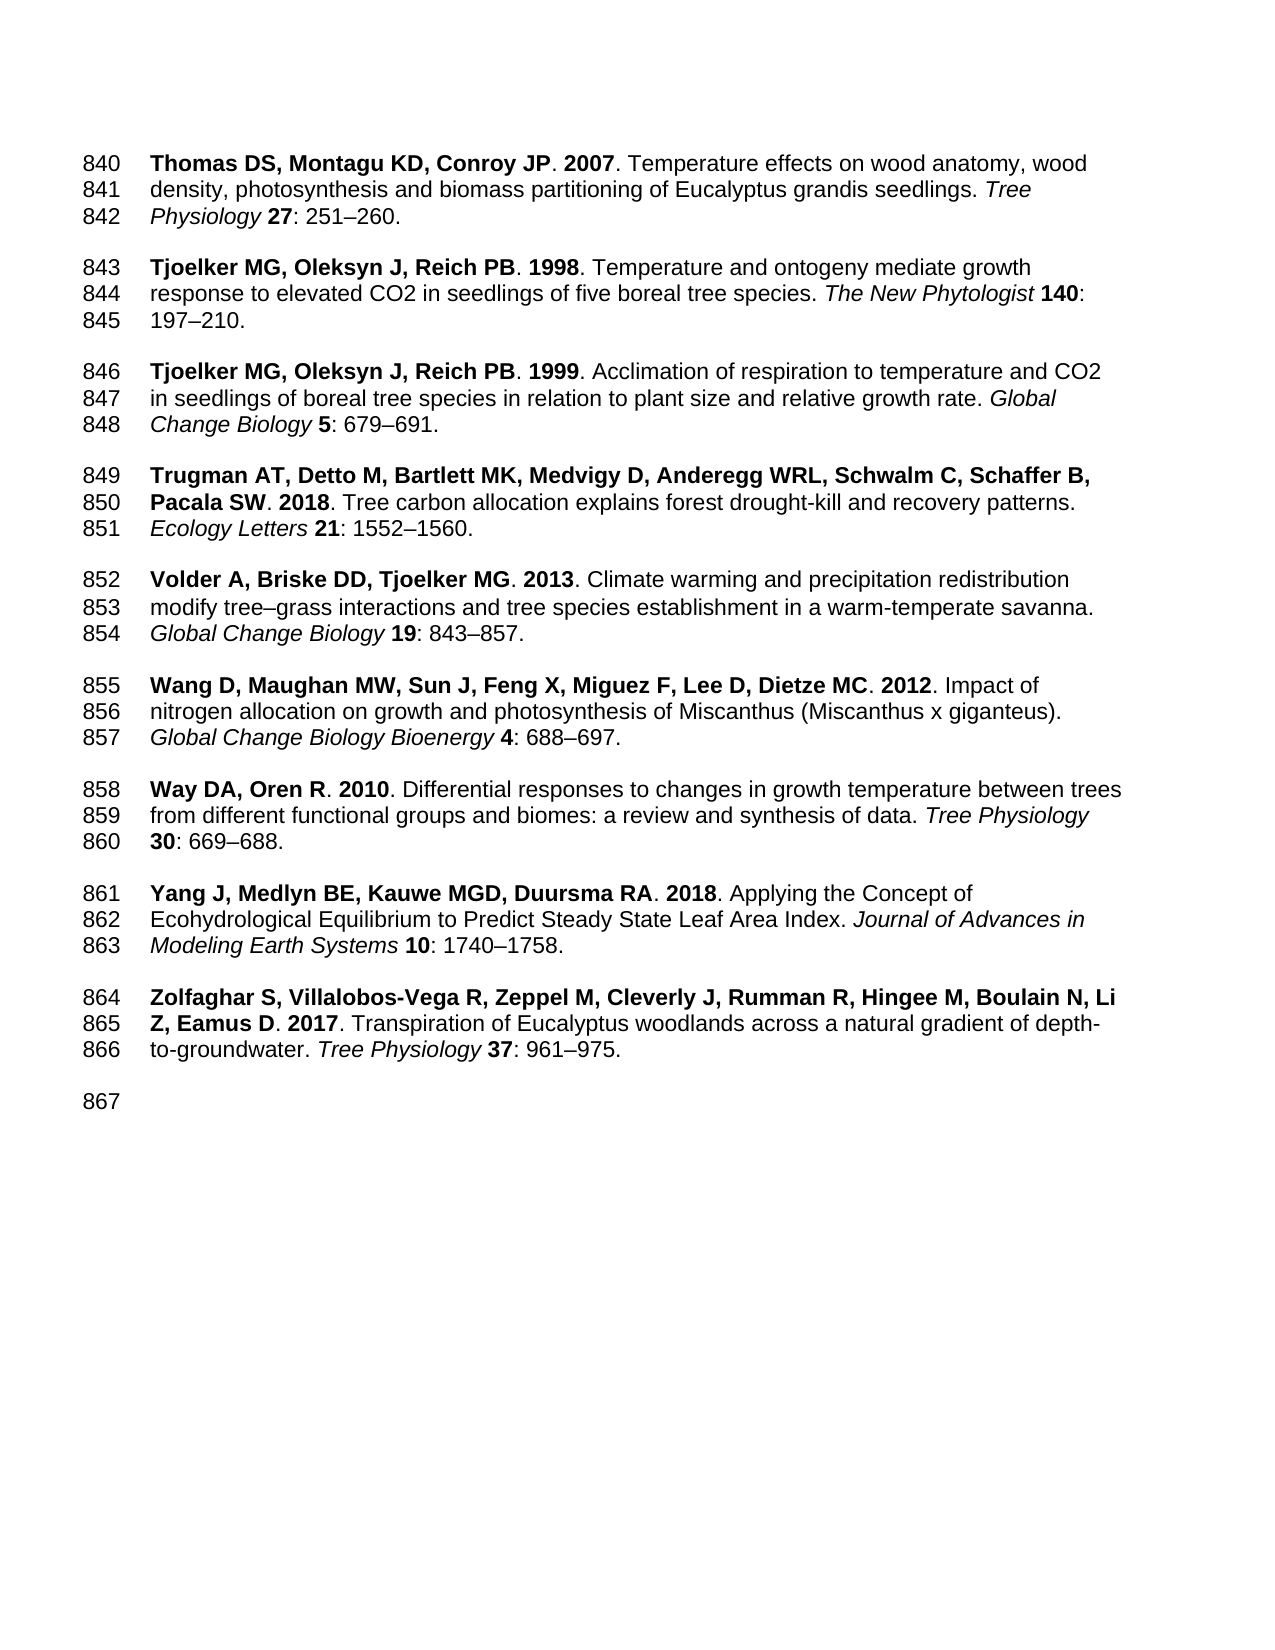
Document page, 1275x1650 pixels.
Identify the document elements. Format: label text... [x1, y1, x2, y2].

text Tjoelker MG, Oleksyn J, Reich PB. 1999. Acclimation of respiration to temperature and CO2 in seedlings of boreal tree species in relation to plant size and relative growth rate. Global Change Biology 5: 679–691. [150, 358, 1125, 437]
text Yang J, Medlyn BE, Kauwe MGD, Duursma RA. 2018. Applying the Concept of Ecohydrological Equilibrium to Predict Steady State Leaf Area Index. Journal of Advances in Modeling Earth Systems 10: 1740–1758. [150, 880, 1125, 959]
text Thomas DS, Montagu KD, Conroy JP. 2007. Temperature effects on wood anatomy, wood density, photosynthesis and biomass partitioning of Eucalyptus grandis seedlings. Tree Physiology 27: 251–260. [150, 150, 1125, 229]
text Zolfaghar S, Villalobos-Vega R, Zeppel M, Cleverly J, Rumman R, Hingee M, Boulain N, Li Z, Eamus D. 2017. Transpiration of Eucalyptus woodlands across a natural gradient of depth-to-groundwater. Tree Physiology 37: 961–975. [150, 984, 1125, 1063]
text Trugman AT, Detto M, Bartlett MK, Medvigy D, Anderegg WRL, Schwalm C, Schaffer B, Pacala SW. 2018. Tree carbon allocation explains forest drought-kill and recovery patterns. Ecology Letters 21: 1552–1560. [150, 462, 1125, 541]
text Tjoelker MG, Oleksyn J, Reich PB. 1998. Temperature and ontogeny mediate growth response to elevated CO2 in seedlings of five boreal tree species. The New Phytologist 140: 197–210. [150, 254, 1125, 333]
text Way DA, Oren R. 2010. Differential responses to changes in growth temperature between trees from different functional groups and biomes: a review and synthesis of data. Tree Physiology 30: 669–688. [150, 776, 1125, 855]
text Wang D, Maughan MW, Sun J, Feng X, Miguez F, Lee D, Dietze MC. 2012. Impact of nitrogen allocation on growth and photosynthesis of Miscanthus (Miscanthus x giganteus). Global Change Biology Bioenergy 4: 688–697. [150, 672, 1125, 751]
text Volder A, Briske DD, Tjoelker MG. 2013. Climate warming and precipitation redistribution modify tree–grass interactions and tree species establishment in a warm‐temperate savanna. Global Change Biology 19: 843–857. [150, 566, 1125, 647]
